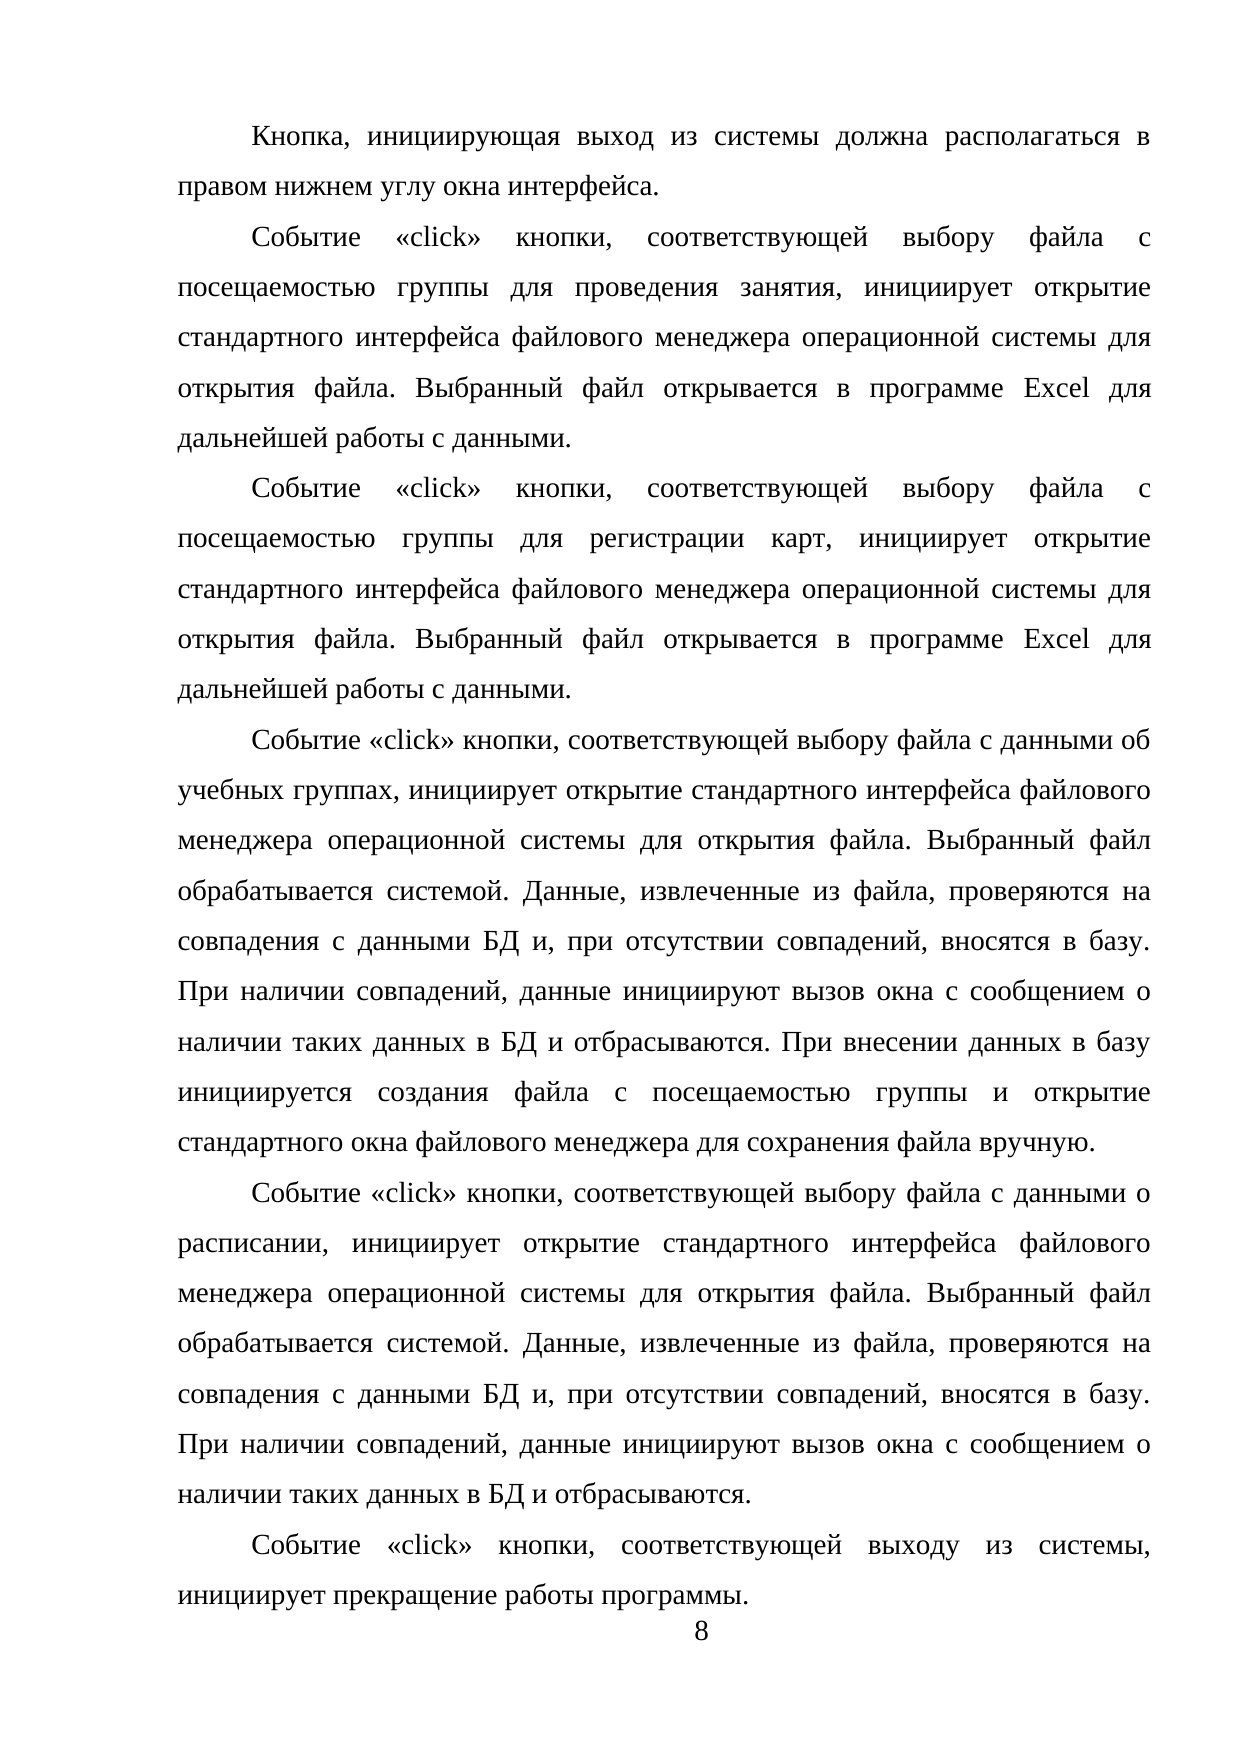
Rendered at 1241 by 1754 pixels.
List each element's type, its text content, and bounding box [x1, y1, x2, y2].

text Событие «click» кнопки, соответствующей выбору файла с посещаемостью группы для проведения занятия, инициирует открытие стандартного интерфейса файлового менеджера операционной системы для открытия файла. Выбранный файл открывается в программе Excel для дальнейшей работы с данными. [177, 219, 1152, 453]
text Событие «click» кнопки, соответствующей выбору файла с данными об учебных группах, инициирует открытие стандартного интерфейса файлового менеджера операционной системы для открытия файла. Выбранный файл обрабатывается системой. Данные, извлеченные из файла, проверяются на совпадения с данными БД и, при отсутствии совпадений, вносятся в базу. При наличии совпадений, данные инициируют вызов окна с сообщением о наличии таких данных в БД и отбрасываются. При внесении данных в базу инициируется создания файла с посещаемостью группы и открытие стандартного окна файлового менеджера для сохранения файла вручную. [177, 722, 1152, 1158]
text Событие «click» кнопки, соответствующей выходу из системы, инициирует прекращение работы программы. [177, 1527, 1152, 1611]
text Кнопка, инициирующая выход из системы должна располагаться в правом нижнем углу окна интерфейса. [177, 118, 1152, 202]
text Событие «click» кнопки, соответствующей выбору файла с посещаемостью группы для регистрации карт, инициирует открытие стандартного интерфейса файлового менеджера операционной системы для открытия файла. Выбранный файл открывается в программе Excel для дальнейшей работы с данными. [177, 470, 1152, 705]
text Событие «click» кнопки, соответствующей выбору файла с данными о расписании, инициирует открытие стандартного интерфейса файлового менеджера операционной системы для открытия файла. Выбранный файл обрабатывается системой. Данные, извлеченные из файла, проверяются на совпадения с данными БД и, при отсутствии совпадений, вносятся в базу. При наличии совпадений, данные инициируют вызов окна с сообщением о наличии таких данных в БД и отбрасываются. [177, 1175, 1152, 1510]
